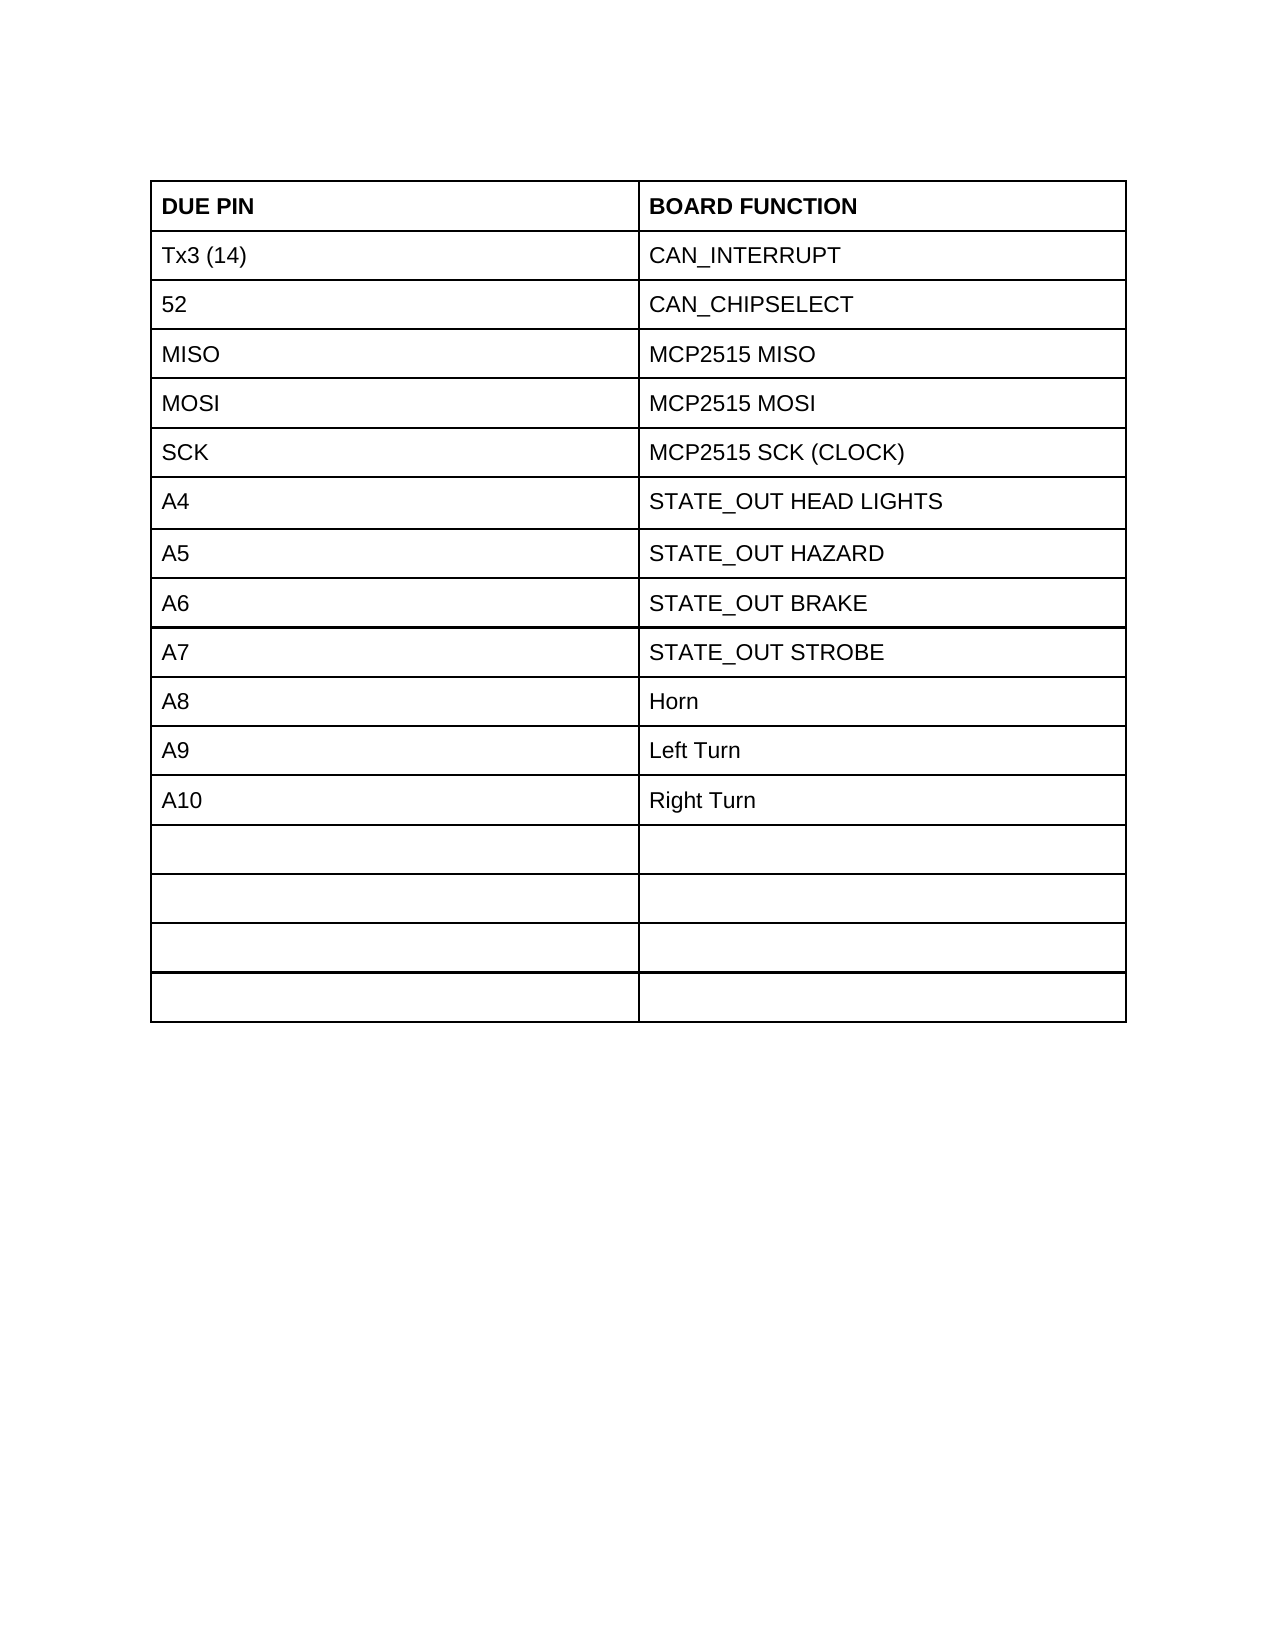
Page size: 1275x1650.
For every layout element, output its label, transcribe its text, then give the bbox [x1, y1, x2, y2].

table_cell A5 [152, 530, 638, 577]
table_cell MOSI [152, 379, 638, 427]
table_cell MCP2515 MOSI [640, 379, 1125, 427]
table_cell Tx3 (14) [152, 232, 638, 279]
table_cell [640, 826, 1125, 873]
table_header DUE PIN [152, 182, 638, 229]
table_cell Right Turn [640, 776, 1125, 823]
table_cell A6 [152, 579, 638, 626]
table_cell STATE_OUT HAZARD [640, 530, 1125, 577]
table_cell MISO [152, 330, 638, 377]
table_cell [640, 924, 1125, 971]
table_cell Left Turn [640, 727, 1125, 774]
table_cell CAN_CHIPSELECT [640, 281, 1125, 328]
table_cell 52 [152, 281, 638, 328]
table_cell A4 [152, 478, 638, 528]
table_cell SCK [152, 429, 638, 476]
table_header BOARD FUNCTION [640, 182, 1125, 229]
table_cell A10 [152, 776, 638, 823]
table_cell A9 [152, 727, 638, 774]
table_cell [152, 826, 638, 873]
table_cell MCP2515 SCK (CLOCK) [640, 429, 1125, 476]
table_cell [152, 974, 638, 1021]
table_cell STATE_OUT HEAD LIGHTS [640, 478, 1125, 528]
table_cell [152, 875, 638, 922]
table_cell [640, 974, 1125, 1021]
table_cell STATE_OUT STROBE [640, 629, 1125, 676]
table_cell A7 [152, 629, 638, 676]
table_cell [152, 924, 638, 971]
table_cell STATE_OUT BRAKE [640, 579, 1125, 626]
table_cell CAN_INTERRUPT [640, 232, 1125, 279]
table_cell MCP2515 MISO [640, 330, 1125, 377]
table_cell A8 [152, 678, 638, 725]
table_cell Horn [640, 678, 1125, 725]
table_cell [640, 875, 1125, 922]
